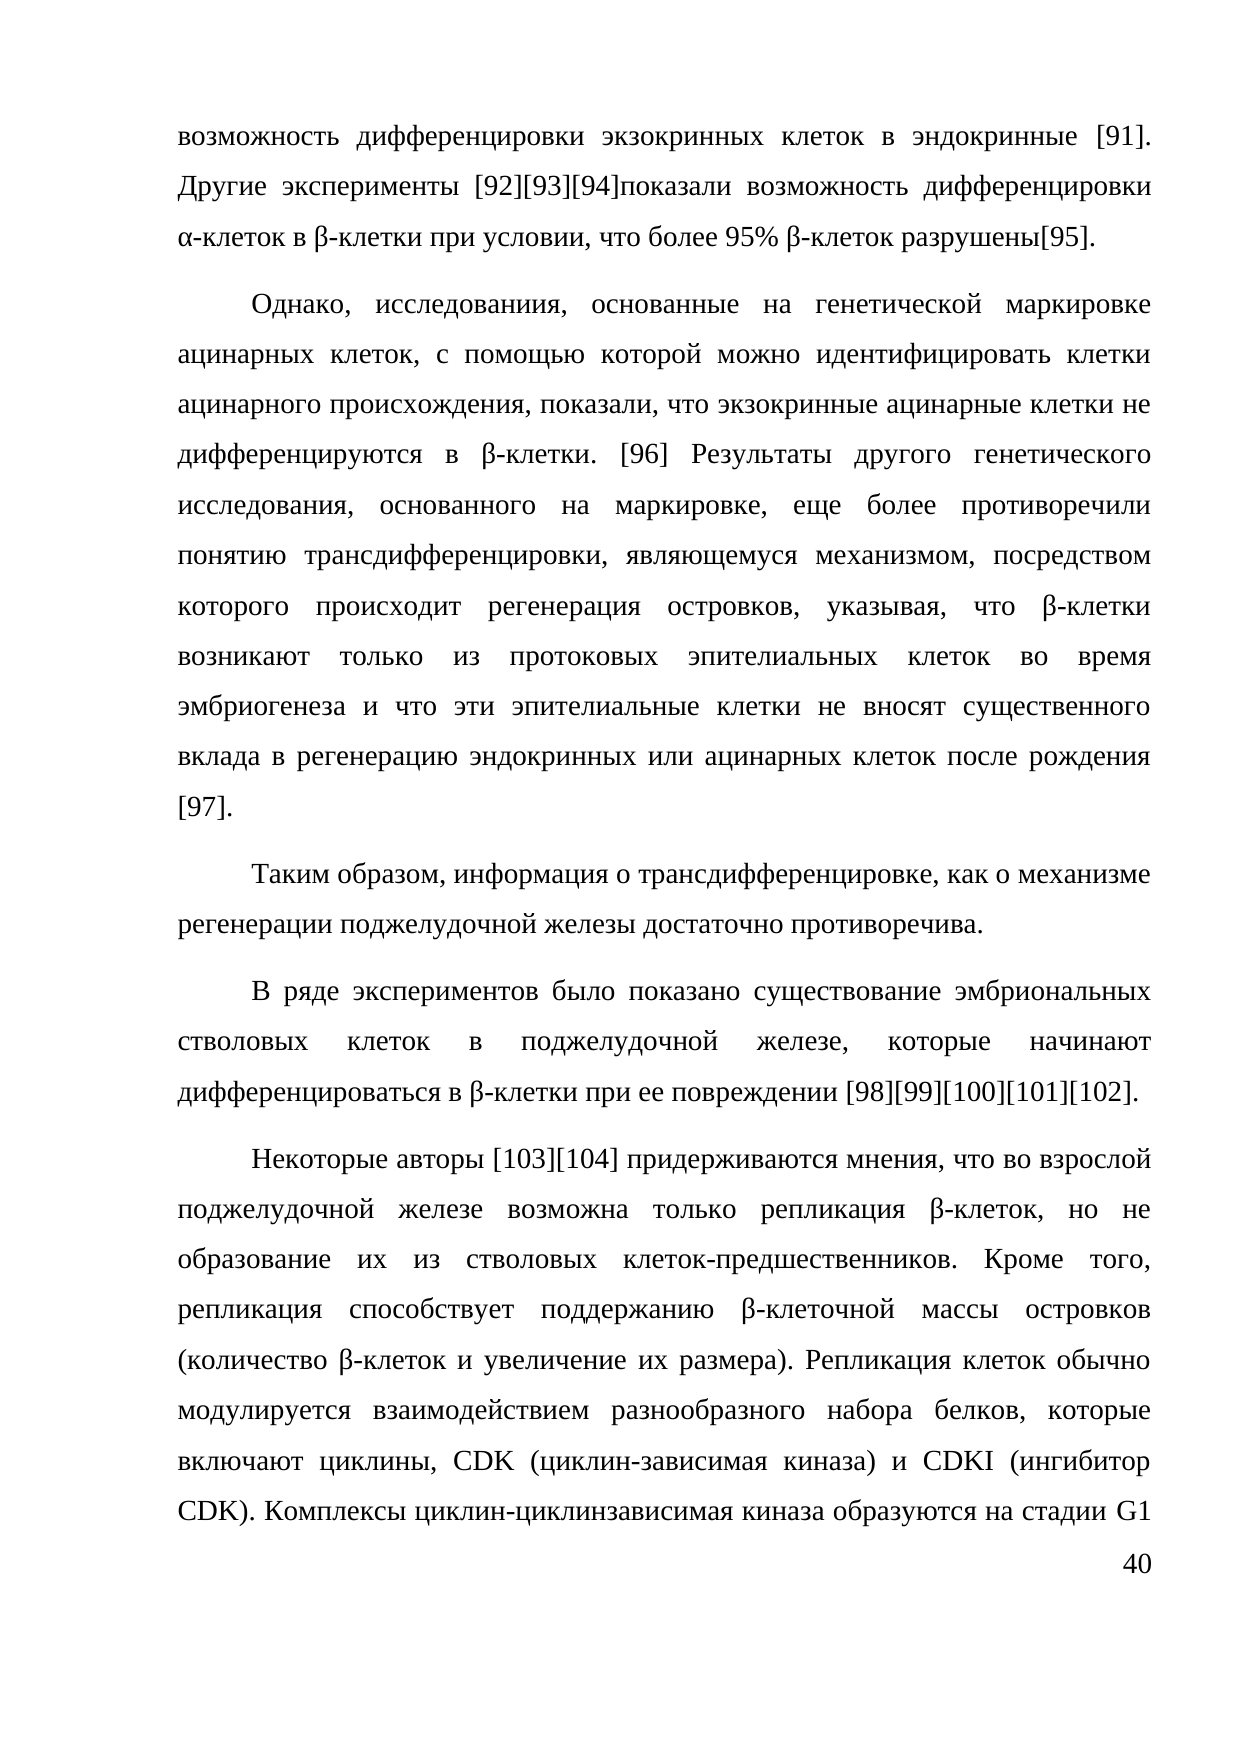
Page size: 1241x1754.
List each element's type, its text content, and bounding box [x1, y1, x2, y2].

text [177, 118, 1152, 252]
text Однако, исследованиия, основанные на генетической маркировке ацинарных клеток, с помощью которой можно идентифицировать клетки ацинарного происхождения, показали, что экзокринные ацинарные клетки не дифференцируются в β-клетки. [96] Результаты другого генетического исследования, основанного на маркировке, еще более противоречили понятию трансдифференцировки, являющемуся механизмом, посредством которого происходит регенерация островков, указывая, что β-клетки возникают только из протоковых эпителиальных клеток во время эмбриогенеза и что эти эпителиальные клетки не вносят существенного вклада в регенерацию эндокринных или ацинарных клеток после рождения [97]. [177, 286, 1152, 822]
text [177, 1141, 1152, 1526]
text В ряде экспериментов было показано существование эмбриональных стволовых клеток в поджелудочной железе, которые начинают дифференцироваться в β-клетки при ее повреждении [98][99][100][101][102]. [177, 973, 1152, 1107]
text Таким образом, информация о трансдифференцировке, как о механизме регенерации поджелудочной железы достаточно противоречива. [177, 856, 1152, 940]
